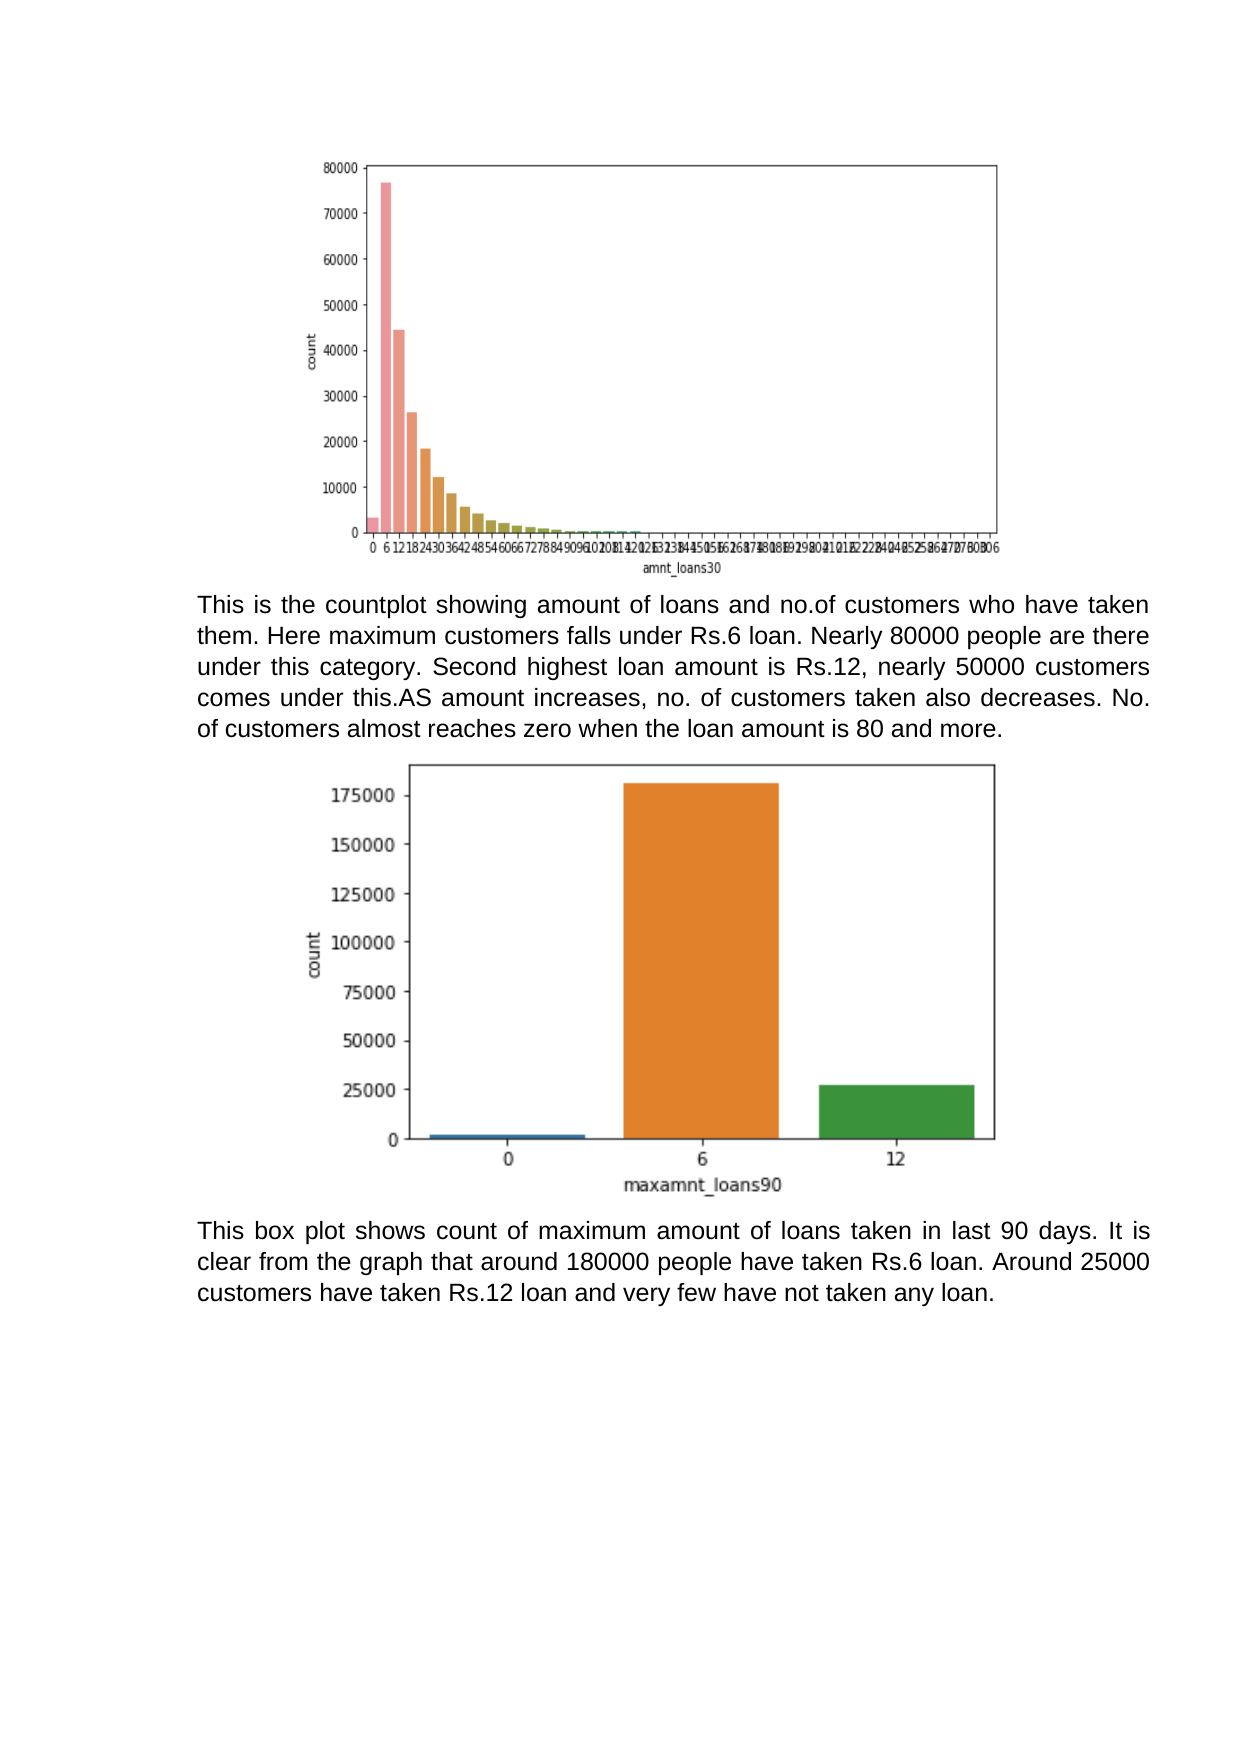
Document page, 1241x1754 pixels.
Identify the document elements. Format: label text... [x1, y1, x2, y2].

picture [277, 150, 1072, 588]
list This box plot shows count of maximum amount of loans taken in last 90 days. It is clear from the graph that around 180000 people have taken Rs.6 loan. Around 25000 customers have taken Rs.12 loan and very few have not taken any loan. [197, 1216, 1152, 1307]
list This is the countplot showing amount of loans and no.of customers who have taken them. Here maximum customers falls under Rs.6 loan. Nearly 80000 people are there under this category. Second highest loan amount is Rs.12, nearly 50000 customers comes under this.AS amount increases, no. of customers taken also decreases. No. of customers almost reaches zero when the loan amount is 80 and more. [197, 590, 1152, 743]
picture [259, 745, 1090, 1214]
